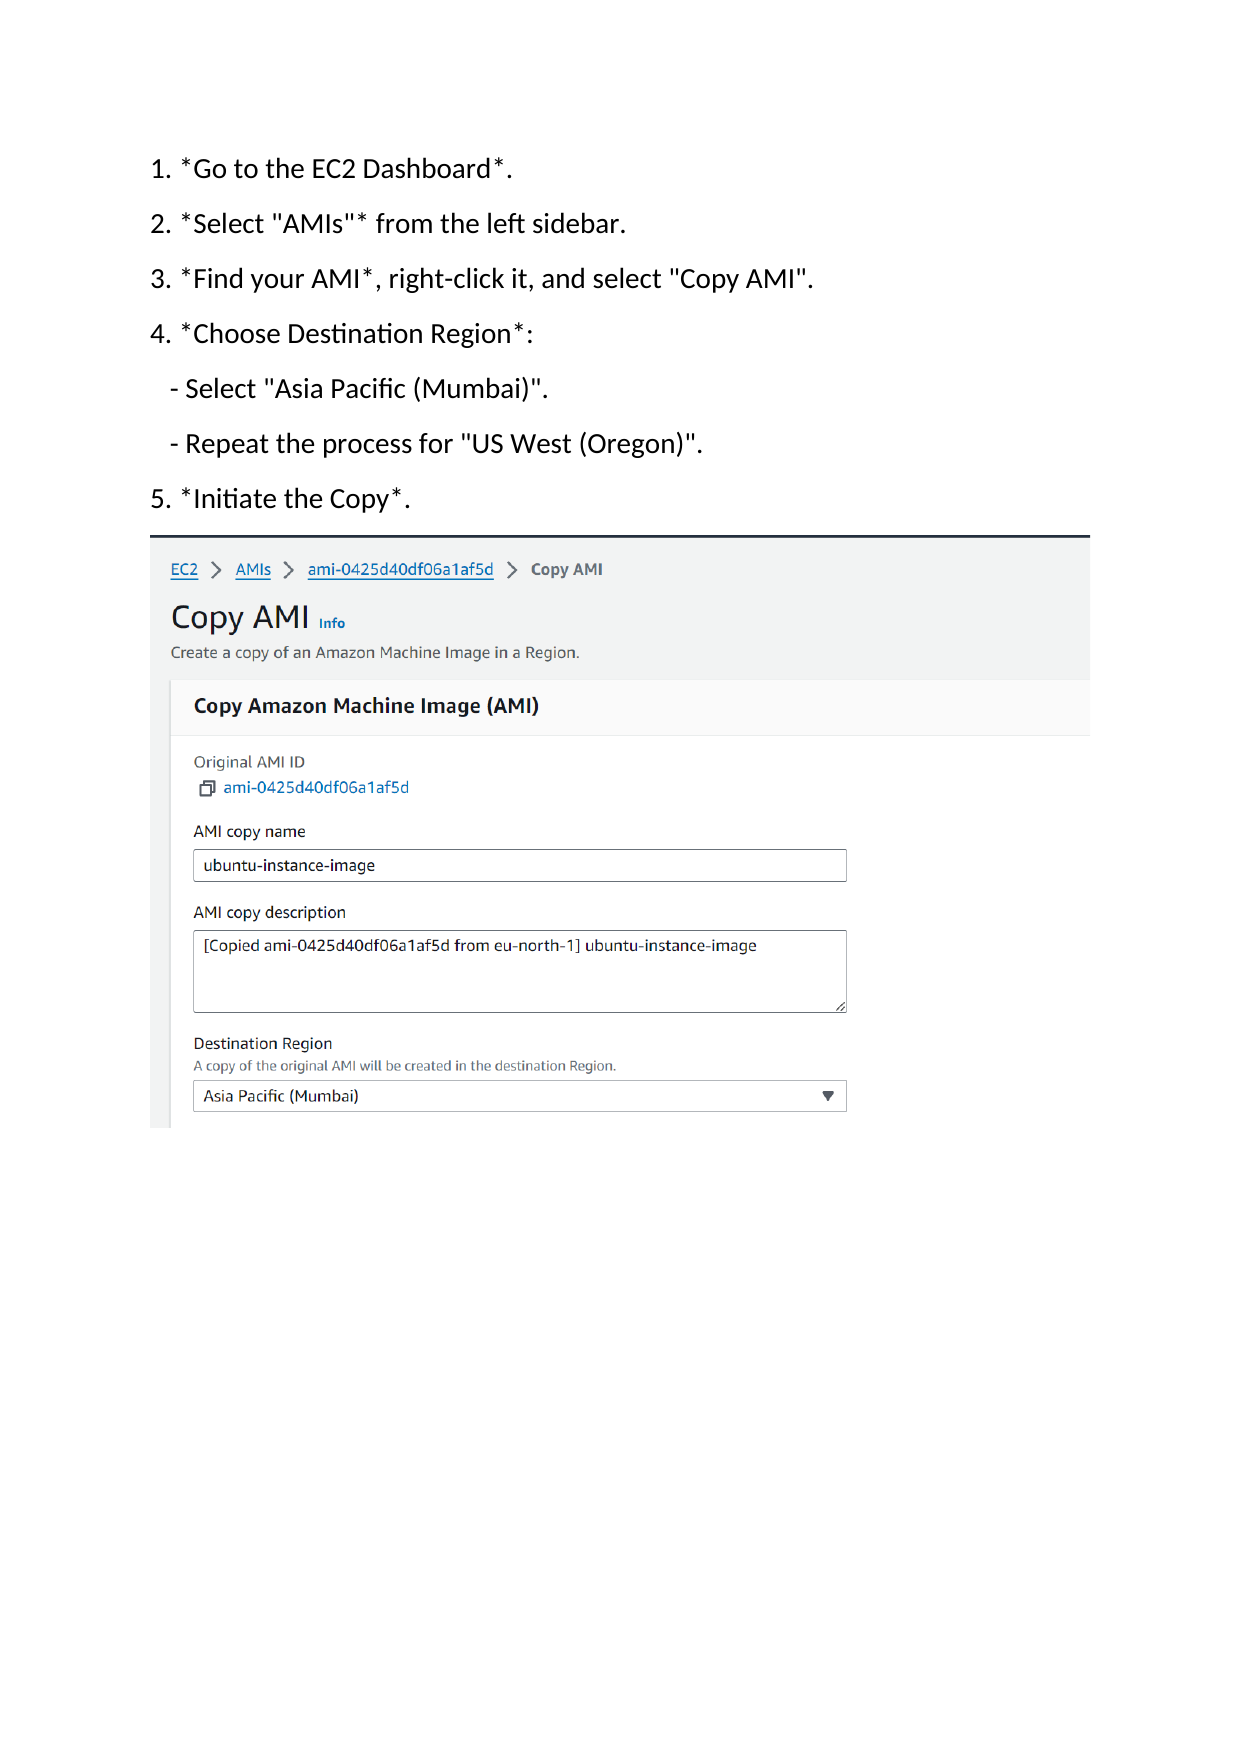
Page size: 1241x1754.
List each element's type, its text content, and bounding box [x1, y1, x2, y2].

text 5. *Initiate the Copy*. [150, 481, 1090, 516]
text 3. *Find your AMI*, right-click it, and select "Copy AMI". [150, 260, 1090, 296]
text 2. *Select "AMIs"* from the left sidebar. [150, 205, 1090, 241]
text 1. *Go to the EC2 Dashboard*. [150, 150, 1090, 186]
text - Repeat the process for "US West (Oregon)". [150, 426, 1090, 461]
text 4. *Choose Destination Region*: [150, 315, 1090, 351]
text - Select "Asia Pacific (Mumbai)". [150, 370, 1090, 406]
picture [150, 535, 1091, 1128]
